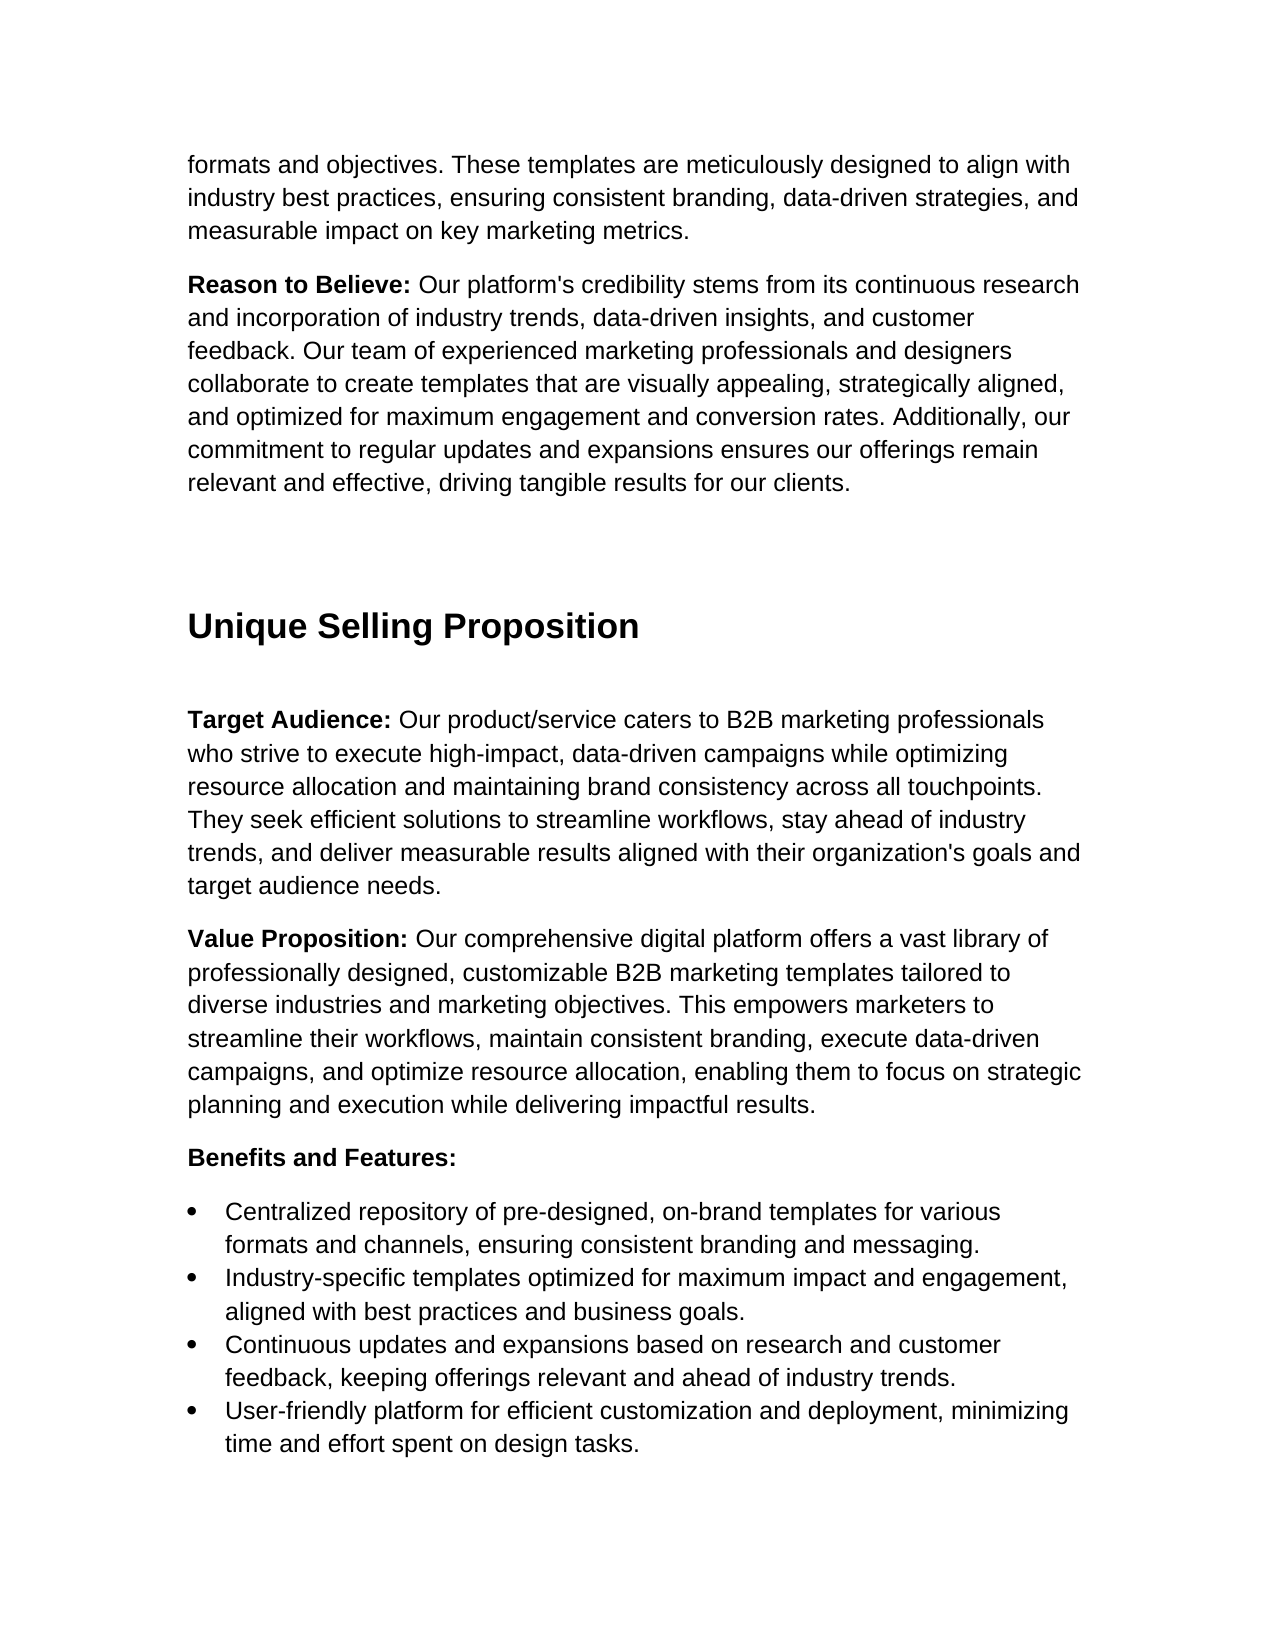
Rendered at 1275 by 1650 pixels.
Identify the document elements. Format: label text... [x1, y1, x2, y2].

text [187, 150, 1087, 245]
text Value Proposition: Our comprehensive digital platform offers a vast library of professionally designed, customizable B2B marketing templates tailored to diverse industries and marketing objectives. This empowers marketers to streamline their workflows, maintain consistent branding, execute data-driven campaigns, and optimize resource allocation, enabling them to focus on strategic planning and execution while delivering impactful results. [187, 924, 1087, 1118]
list Industry-specific templates optimized for maximum impact and engagement, aligned with best practices and business goals. [187, 1263, 1087, 1325]
text Reason to Believe: Our platform's credibility stems from its continuous research and incorporation of industry trends, data-driven insights, and customer feedback. Our team of experienced marketing professionals and designers collaborate to create templates that are visually appealing, strategically aligned, and optimized for maximum engagement and conversion rates. Additionally, our commitment to regular updates and expansions ensures our offerings remain relevant and effective, driving tangible results for our clients. [187, 270, 1087, 497]
list Centralized repository of pre-designed, on-brand templates for various formats and channels, ensuring consistent branding and messaging. [187, 1197, 1087, 1259]
text Benefits and Features: [187, 1143, 1087, 1172]
list Continuous updates and expansions based on research and customer feedback, keeping offerings relevant and ahead of industry trends. [187, 1329, 1087, 1391]
list User-friendly platform for efficient customization and deployment, minimizing time and effort spent on design tasks. [187, 1396, 1087, 1458]
text Target Audience: Our product/service caters to B2B marketing professionals who strive to execute high-impact, data-driven campaigns while optimizing resource allocation and maintaining brand consistency across all touchpoints. They seek efficient solutions to streamline workflows, stay ahead of industry trends, and deliver measurable results aligned with their organization's goals and target audience needs. [187, 706, 1087, 899]
subtitle Unique Selling Proposition [187, 605, 1087, 646]
